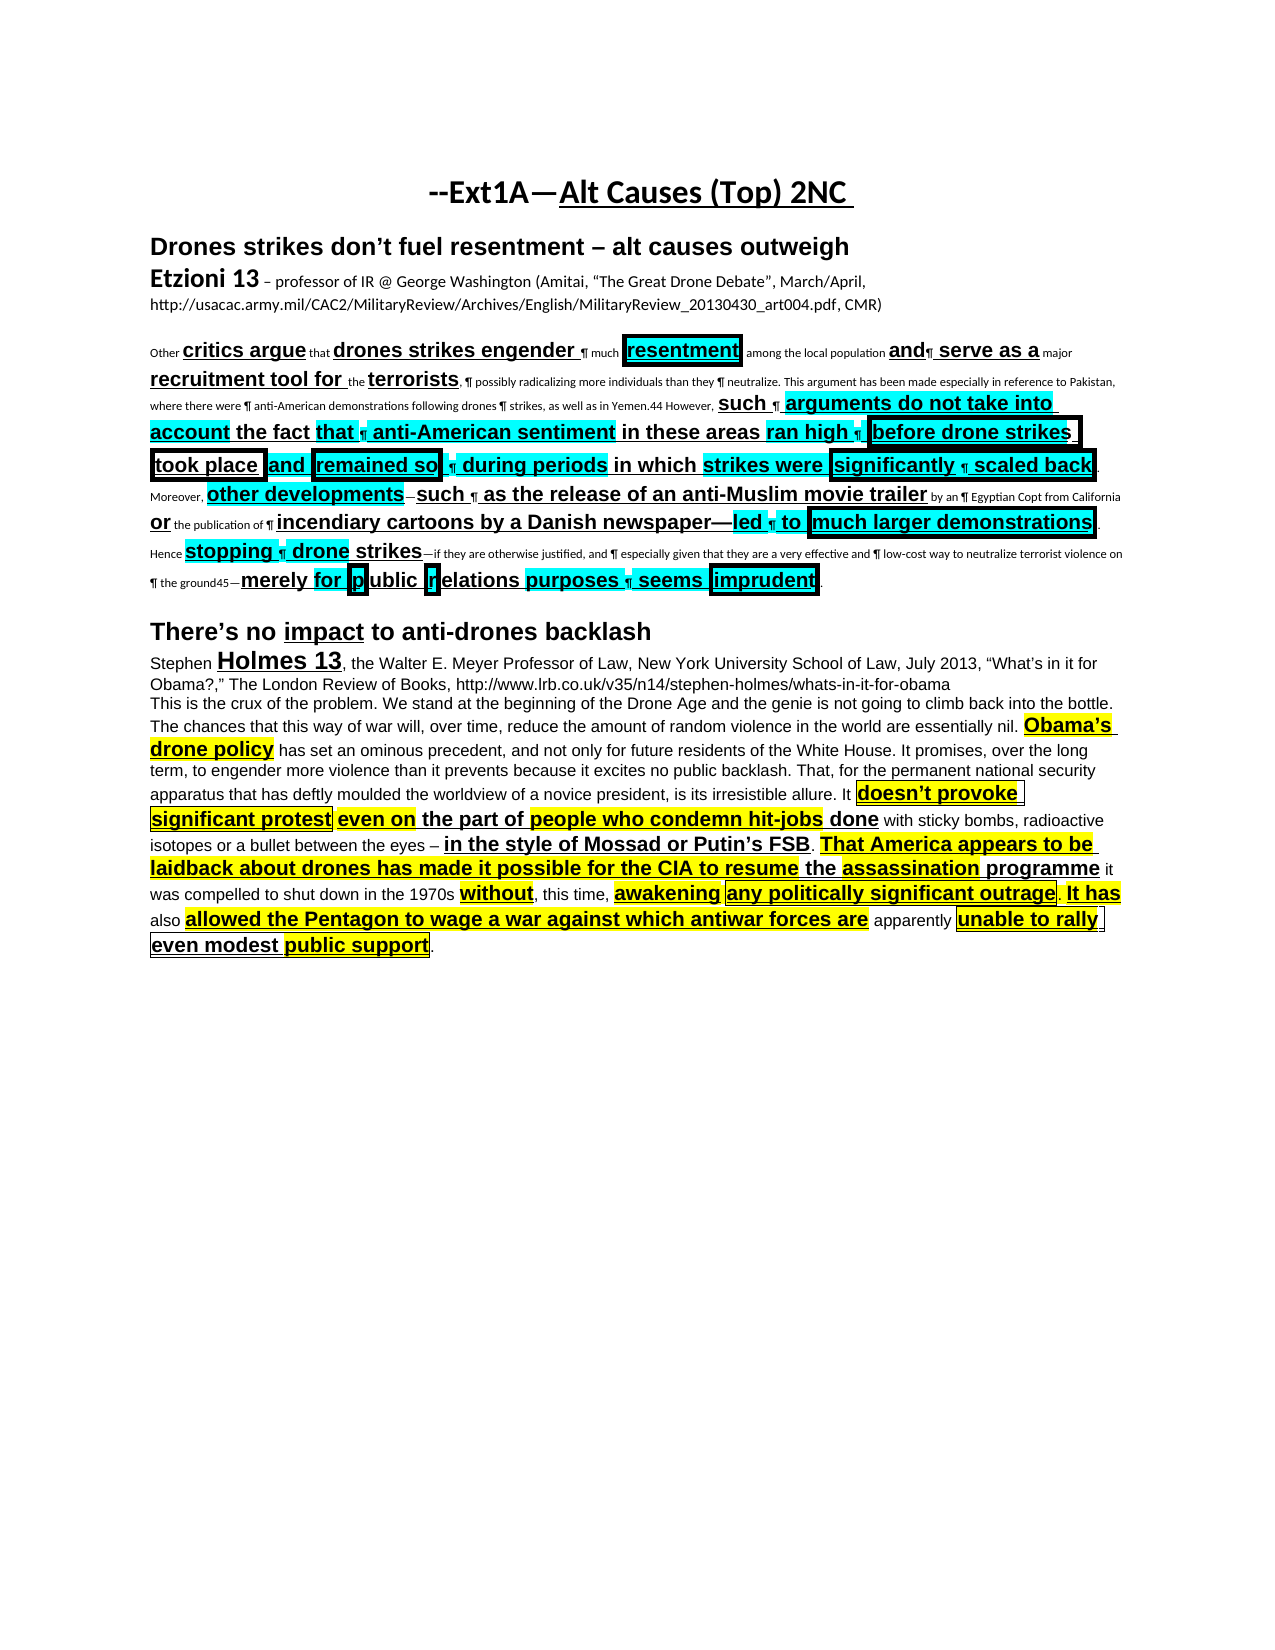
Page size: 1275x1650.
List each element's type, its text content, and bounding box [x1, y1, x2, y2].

subtitle There’s no impact to anti-drones backlash [150, 617, 1125, 646]
text Stephen Holmes 13, the Walter E. Meyer Professor of Law, New York University School of Law, July 2013, “What’s in it for Obama?,” The London Review of Books, http://www.lrb.co.uk/v35/n14/stephen-holmes/whats-in-it-for-obama [150, 646, 1125, 694]
text Etzioni 13 – professor of IR @ George Washington (Amitai, “The Great Drone Debate”, March/April, http://usacac.army.mil/CAC2/MilitaryReview/Archives/English/MilitaryReview_20130430_art004.pdf, CMR) [150, 261, 1125, 314]
text This is the crux of the problem. We stand at the beginning of the Drone Age and the genie is not going to climb back into the bottle. The chances that this way of war will, over time, reduce the amount of random violence in the world are essentially nil. Obama’s drone policy has set an ominous precedent, and not only for future residents of the White House. It promises, over the long term, to engender more violence than it prevents because it excites no public backlash. That, for the permanent national security apparatus that has deftly moulded the worldview of a novice president, is its irresistible allure. It doesn’t provoke significant protest even on the part of people who condemn hit-jobs done with sticky bombs, radioactive isotopes or a bullet between the eyes – in the style of Mossad or Putin’s FSB. That America appears to be laidback about drones has made it possible for the CIA to resume the assassination programme it was compelled to shut down in the 1970s without, this time, awakening any politically significant outrage. It has also allowed the Pentagon to wage a war against which antiwar forces are apparently unable to rally even modest public support. [150, 694, 1125, 958]
text --Ext1A—Alt Causes (Top) 2NC [150, 171, 1125, 212]
text Other critics argue that drones strikes engender ¶ much resentment among the local population and¶ serve as a major recruitment tool for the terrorists, ¶ possibly radicalizing more individuals than they ¶ neutralize. This argument has been made especially in reference to Pakistan, where there were ¶ anti-American demonstrations following drones ¶ strikes, as well as in Yemen.44 However, such ¶ arguments do not take into account the fact that ¶ anti-American sentiment in these areas ran high ¶ before drone strikes took place and remained so ¶ during periods in which strikes were signiﬁcantly ¶ scaled back. Moreover, other developments—such ¶ as the release of an anti-Muslim movie trailer by an ¶ Egyptian Copt from California or the publication of ¶ incendiary cartoons by a Danish newspaper—led ¶ to much larger demonstrations. Hence stopping ¶ drone strikes—if they are otherwise justiﬁed, and ¶ especially given that they are a very effective and ¶ low-cost way to neutralize terrorist violence on ¶ the ground45—merely for public relations purposes ¶ seems imprudent. [150, 334, 1125, 596]
subtitle Drones strikes don’t fuel resentment – alt causes outweigh [150, 232, 1125, 261]
